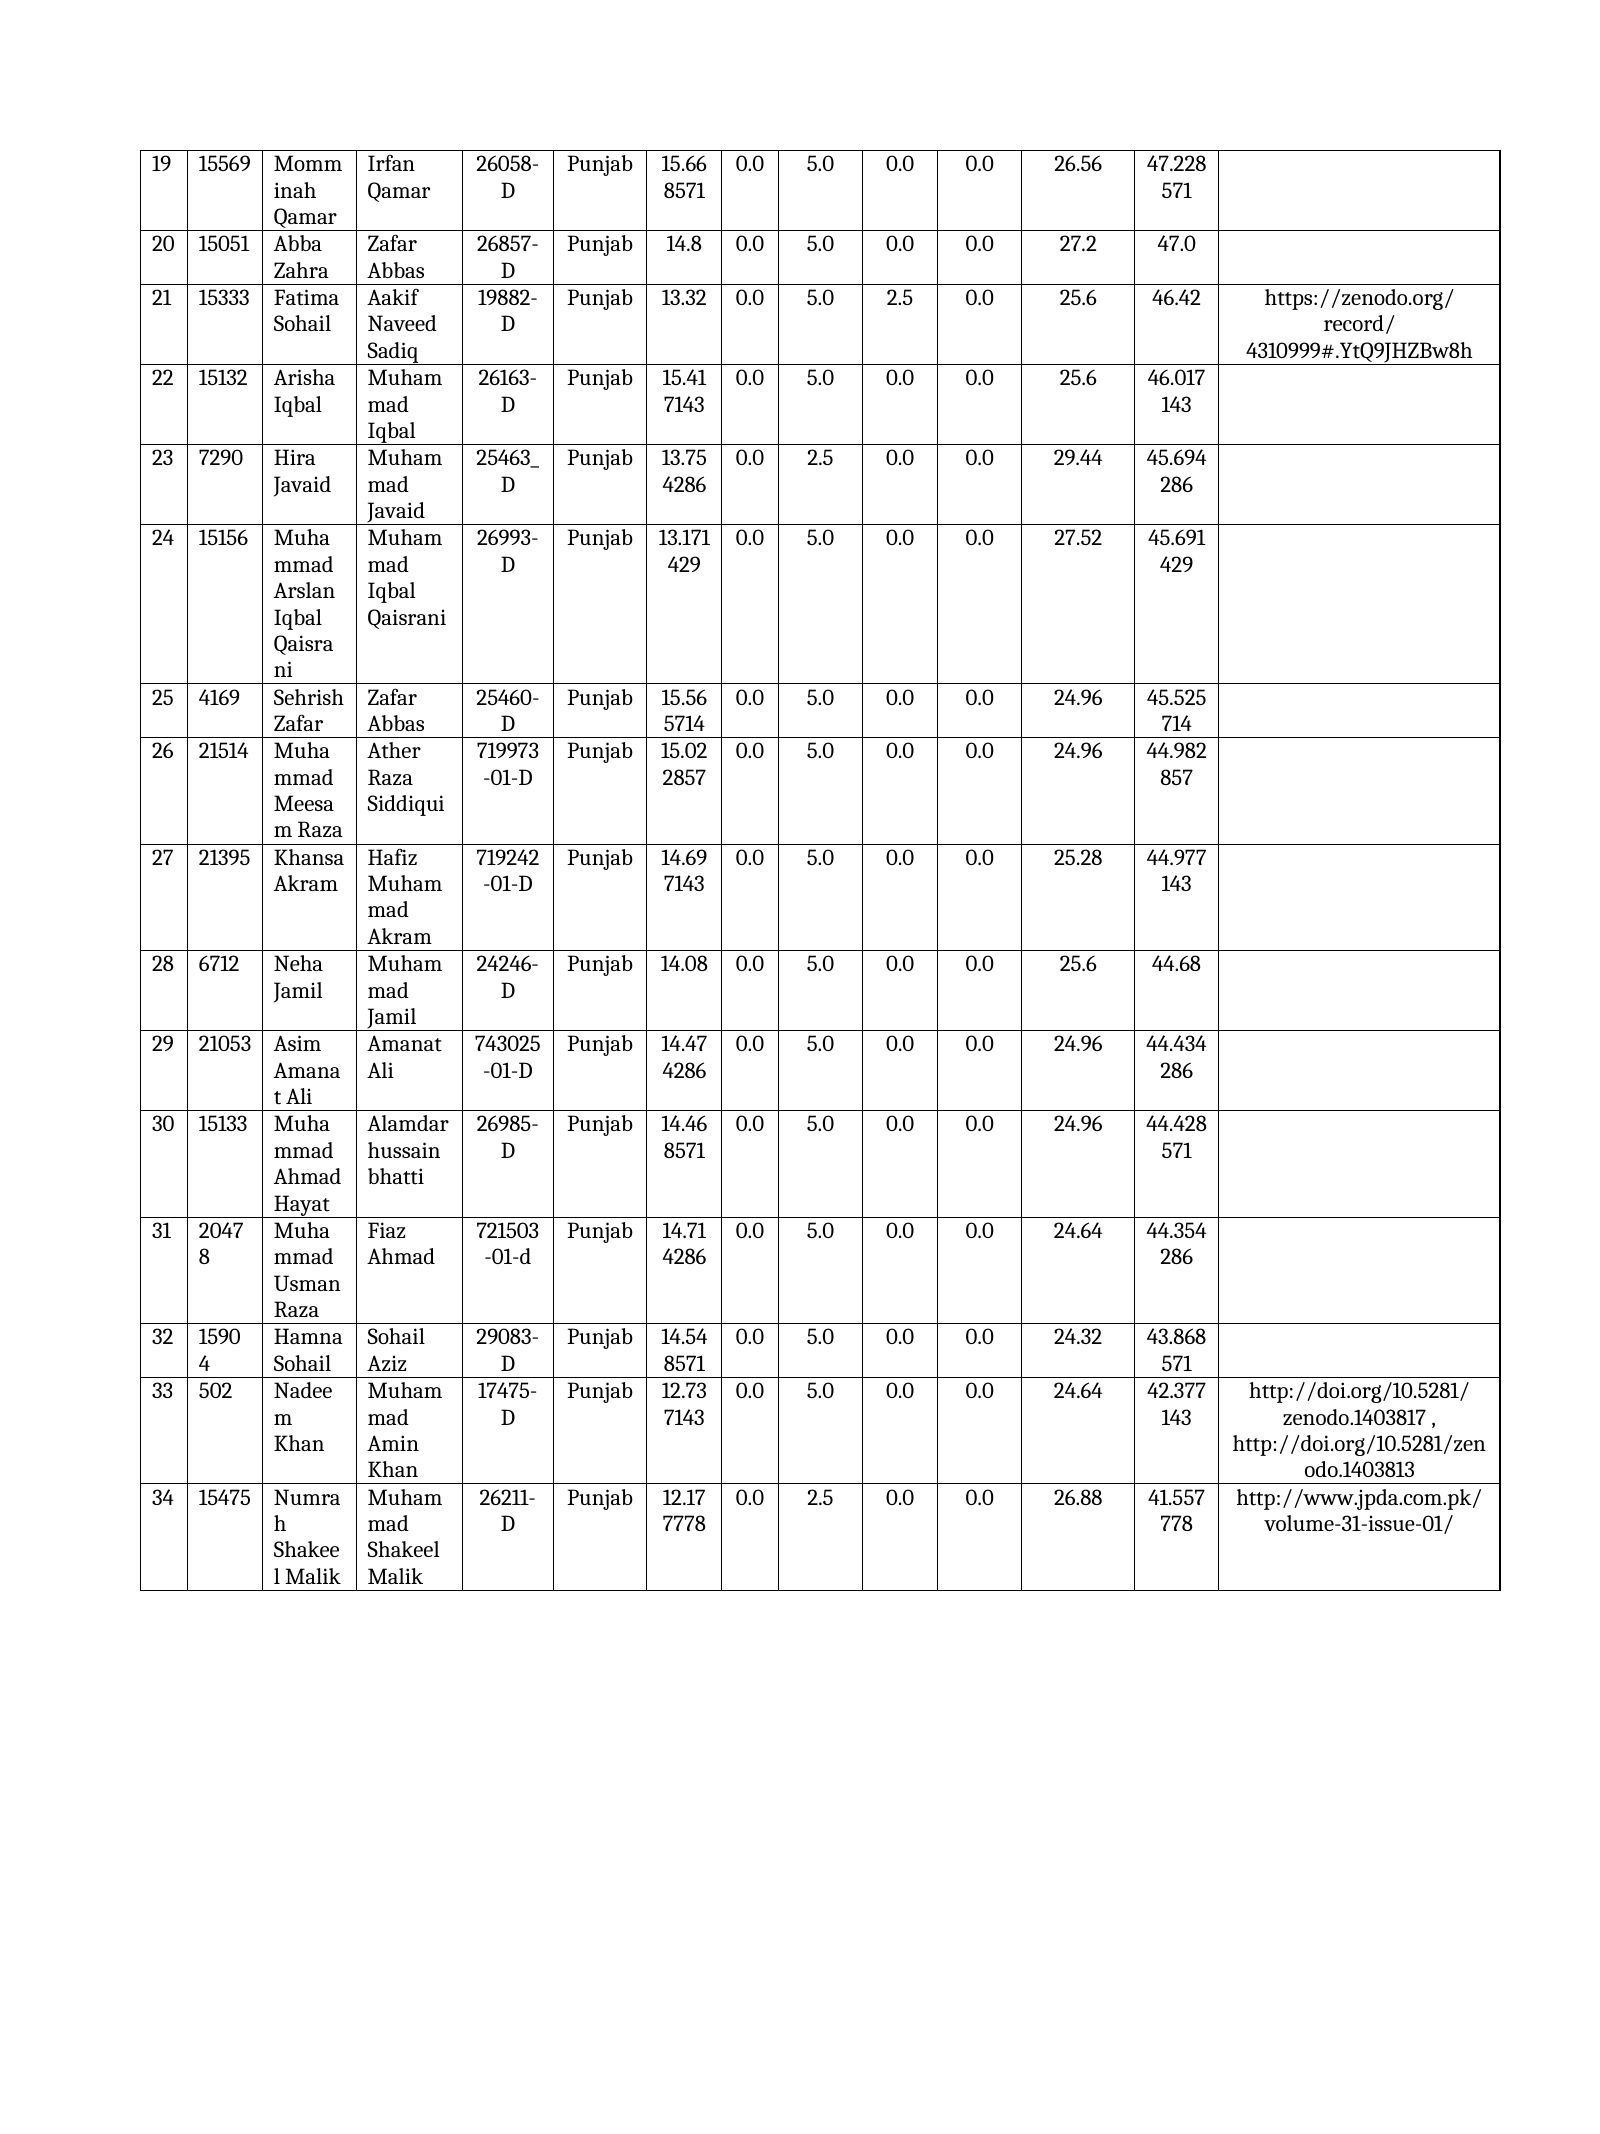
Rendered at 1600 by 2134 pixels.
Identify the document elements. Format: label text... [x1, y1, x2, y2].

table_cell Punjab [554, 445, 646, 524]
table_cell Ather Raza Siddiqui [357, 738, 462, 843]
table_cell 5.0 [779, 738, 862, 843]
table_cell [1219, 151, 1499, 230]
table_cell 0.0 [722, 951, 778, 1030]
table_cell 21395 [188, 845, 262, 950]
table_cell 26 [141, 738, 187, 843]
table_cell Zafar Abbas [357, 684, 462, 737]
table_cell 5.0 [779, 285, 862, 364]
table_cell Zafar Abbas [357, 231, 462, 284]
table_cell 5.0 [779, 1378, 862, 1483]
table_cell 23 [141, 445, 187, 524]
table_cell Punjab [554, 1324, 646, 1377]
table_cell Asim Amanat Ali [263, 1031, 356, 1110]
table_cell 44.977143 [1135, 845, 1218, 950]
table_cell 15333 [188, 285, 262, 364]
table_cell 0.0 [938, 1324, 1021, 1377]
table_cell Muhammad Amin Khan [357, 1378, 462, 1483]
table_cell 31 [141, 1218, 187, 1323]
table_cell 15904 [188, 1324, 262, 1377]
table_cell 25.6 [1022, 365, 1134, 444]
table_cell Muhammad Meesam Raza [263, 738, 356, 843]
table_cell 14.8 [647, 231, 721, 284]
table_cell 41.557778 [1135, 1484, 1218, 1590]
table_cell 25.6 [1022, 285, 1134, 364]
table_cell 0.0 [938, 525, 1021, 683]
table_cell 0.0 [863, 1324, 937, 1377]
table_cell Punjab [554, 1111, 646, 1217]
table_cell 27.2 [1022, 231, 1134, 284]
table_cell 15569 [188, 151, 262, 230]
table_cell 0.0 [863, 1378, 937, 1483]
table_cell 5.0 [779, 365, 862, 444]
table_cell 0.0 [722, 151, 778, 230]
table_cell 45.694286 [1135, 445, 1218, 524]
table_cell Punjab [554, 738, 646, 843]
table_cell 6712 [188, 951, 262, 1030]
table_cell [1219, 1031, 1499, 1110]
table_cell 719242-01-D [463, 845, 553, 950]
table_cell 15051 [188, 231, 262, 284]
table_cell 13.32 [647, 285, 721, 364]
table_cell [1219, 231, 1499, 284]
table_cell 32 [141, 1324, 187, 1377]
table_cell Sohail Aziz [357, 1324, 462, 1377]
table_cell 14.548571 [647, 1324, 721, 1377]
table_cell 42.377143 [1135, 1378, 1218, 1483]
table_cell Muhammad Iqbal [357, 365, 462, 444]
table_cell 15156 [188, 525, 262, 683]
table_cell 25463_D [463, 445, 553, 524]
table_cell 26211-D [463, 1484, 553, 1590]
table_cell Punjab [554, 845, 646, 950]
table_cell 5.0 [779, 845, 862, 950]
table_cell 5.0 [779, 1111, 862, 1217]
table_cell [1219, 738, 1499, 843]
table_cell 721503-01-d [463, 1218, 553, 1323]
table_cell 19882-D [463, 285, 553, 364]
table_cell 2.5 [863, 285, 937, 364]
table_cell 0.0 [938, 285, 1021, 364]
table_cell Abba Zahra [263, 231, 356, 284]
table_cell 0.0 [722, 1031, 778, 1110]
table_cell 24.96 [1022, 1031, 1134, 1110]
table_cell 26857-D [463, 231, 553, 284]
table_cell 27.52 [1022, 525, 1134, 683]
table_cell 0.0 [863, 525, 937, 683]
table_cell 5.0 [779, 231, 862, 284]
table_cell Neha Jamil [263, 951, 356, 1030]
table_cell 34 [141, 1484, 187, 1590]
table_cell 14.714286 [647, 1218, 721, 1323]
table_cell 5.0 [779, 1031, 862, 1110]
table_cell Irfan Qamar [357, 151, 462, 230]
table_cell 45.525714 [1135, 684, 1218, 737]
table_cell 0.0 [722, 738, 778, 843]
table_cell 2.5 [779, 445, 862, 524]
table_cell 46.017143 [1135, 365, 1218, 444]
table_cell [1219, 845, 1499, 950]
table_cell 0.0 [938, 445, 1021, 524]
table_cell 22 [141, 365, 187, 444]
table_cell 15133 [188, 1111, 262, 1217]
table_cell 0.0 [863, 951, 937, 1030]
table_cell 0.0 [722, 365, 778, 444]
table_cell Hafiz Muhammad Akram [357, 845, 462, 950]
table_cell 0.0 [938, 151, 1021, 230]
table_cell 5.0 [779, 684, 862, 737]
table_cell 743025-01-D [463, 1031, 553, 1110]
table_cell 0.0 [863, 1031, 937, 1110]
table_cell Muhammad Iqbal Qaisrani [357, 525, 462, 683]
table_cell 13.171429 [647, 525, 721, 683]
table_cell Fatima Sohail [263, 285, 356, 364]
table_cell Punjab [554, 1031, 646, 1110]
table_cell 24.64 [1022, 1378, 1134, 1483]
table_cell Numrah Shakeel Malik [263, 1484, 356, 1590]
table_cell 0.0 [938, 951, 1021, 1030]
table_cell Punjab [554, 1378, 646, 1483]
table_cell 24.96 [1022, 1111, 1134, 1217]
table_cell 502 [188, 1378, 262, 1483]
table_cell Muhammad Javaid [357, 445, 462, 524]
table_cell Alamdar hussain bhatti [357, 1111, 462, 1217]
table_cell 15.565714 [647, 684, 721, 737]
table_cell [1219, 445, 1499, 524]
table_cell 0.0 [938, 1484, 1021, 1590]
table_cell 0.0 [722, 285, 778, 364]
table_cell 26058-D [463, 151, 553, 230]
table_cell 21053 [188, 1031, 262, 1110]
table_cell Muhammad Usman Raza [263, 1218, 356, 1323]
table_cell 0.0 [863, 1484, 937, 1590]
table_cell https://zenodo.org/record/4310999#.YtQ9JHZBw8h [1219, 285, 1499, 364]
table_cell 45.691429 [1135, 525, 1218, 683]
table_cell 2.5 [779, 1484, 862, 1590]
table_cell 0.0 [863, 445, 937, 524]
table_cell 13.754286 [647, 445, 721, 524]
table_cell 19 [141, 151, 187, 230]
table_cell 26.88 [1022, 1484, 1134, 1590]
table_cell [1219, 951, 1499, 1030]
table_cell Punjab [554, 151, 646, 230]
table_cell 17475-D [463, 1378, 553, 1483]
table_cell Muhammad Ahmad Hayat [263, 1111, 356, 1217]
table_cell 12.737143 [647, 1378, 721, 1483]
table_cell 14.697143 [647, 845, 721, 950]
table_cell 0.0 [863, 231, 937, 284]
table_cell 14.468571 [647, 1111, 721, 1217]
table_cell 0.0 [938, 738, 1021, 843]
table_cell 0.0 [722, 445, 778, 524]
table_cell 7290 [188, 445, 262, 524]
table_cell 0.0 [863, 1111, 937, 1217]
table_cell 0.0 [722, 1218, 778, 1323]
table_cell 0.0 [863, 365, 937, 444]
table_cell 14.08 [647, 951, 721, 1030]
table_cell Amanat Ali [357, 1031, 462, 1110]
table_cell 0.0 [938, 1111, 1021, 1217]
table_cell 44.428571 [1135, 1111, 1218, 1217]
table_cell 0.0 [863, 738, 937, 843]
table_cell 24246-D [463, 951, 553, 1030]
table_cell 24.96 [1022, 684, 1134, 737]
table_cell [1219, 684, 1499, 737]
table_cell [1219, 1218, 1499, 1323]
table_cell Punjab [554, 525, 646, 683]
table_cell 0.0 [863, 1218, 937, 1323]
table_cell 0.0 [722, 845, 778, 950]
table_cell 21 [141, 285, 187, 364]
table_cell 0.0 [863, 684, 937, 737]
table_cell 44.982857 [1135, 738, 1218, 843]
table_cell http://www.jpda.com.pk/volume-31-issue-01/ [1219, 1484, 1499, 1590]
table_cell Hamna Sohail [263, 1324, 356, 1377]
table_cell 5.0 [779, 151, 862, 230]
table_cell 0.0 [722, 1484, 778, 1590]
table_cell 0.0 [722, 231, 778, 284]
table_cell [1219, 1324, 1499, 1377]
table_cell 0.0 [938, 1218, 1021, 1323]
table_cell 26163-D [463, 365, 553, 444]
table_cell 15.417143 [647, 365, 721, 444]
table_cell http://doi.org/10.5281/zenodo.1403817 , http://doi.org/10.5281/zenodo.1403813 [1219, 1378, 1499, 1483]
table_cell Sehrish Zafar [263, 684, 356, 737]
table_cell 0.0 [722, 525, 778, 683]
table_cell 44.354286 [1135, 1218, 1218, 1323]
table_cell Nadeem Khan [263, 1378, 356, 1483]
table_cell 28 [141, 951, 187, 1030]
table_cell 0.0 [938, 845, 1021, 950]
table_cell 12.177778 [647, 1484, 721, 1590]
table_cell 21514 [188, 738, 262, 843]
table_cell 0.0 [938, 365, 1021, 444]
table_cell [1219, 1111, 1499, 1217]
table_cell 15132 [188, 365, 262, 444]
table_cell 25.28 [1022, 845, 1134, 950]
table_cell 20 [141, 231, 187, 284]
table_cell 44.68 [1135, 951, 1218, 1030]
table_cell Punjab [554, 285, 646, 364]
table_cell 719973-01-D [463, 738, 553, 843]
table_cell 0.0 [938, 684, 1021, 737]
table_cell 44.434286 [1135, 1031, 1218, 1110]
table_cell Punjab [554, 951, 646, 1030]
table_cell 24.32 [1022, 1324, 1134, 1377]
table_cell 0.0 [863, 151, 937, 230]
table_cell Muhammad Shakeel Malik [357, 1484, 462, 1590]
table_cell 5.0 [779, 1324, 862, 1377]
table_cell 15.668571 [647, 151, 721, 230]
table_cell 29.44 [1022, 445, 1134, 524]
table_cell Muhammad Arslan Iqbal Qaisrani [263, 525, 356, 683]
table_cell 47.0 [1135, 231, 1218, 284]
table_cell 5.0 [779, 1218, 862, 1323]
table_cell [1219, 365, 1499, 444]
table_cell 47.228571 [1135, 151, 1218, 230]
table_cell 4169 [188, 684, 262, 737]
table_cell 5.0 [779, 525, 862, 683]
table_cell 25460-D [463, 684, 553, 737]
table_cell 20478 [188, 1218, 262, 1323]
table_cell 5.0 [779, 951, 862, 1030]
table_cell Momminah Qamar [263, 151, 356, 230]
table_cell 15.022857 [647, 738, 721, 843]
table_cell 29083-D [463, 1324, 553, 1377]
table_cell [1219, 525, 1499, 683]
table_cell 0.0 [722, 684, 778, 737]
table_cell 14.474286 [647, 1031, 721, 1110]
table_cell 46.42 [1135, 285, 1218, 364]
table_cell 24 [141, 525, 187, 683]
table_cell Khansa Akram [263, 845, 356, 950]
table_cell Arisha Iqbal [263, 365, 356, 444]
table_cell Punjab [554, 1218, 646, 1323]
table_cell 26985-D [463, 1111, 553, 1217]
table_cell 30 [141, 1111, 187, 1217]
table_cell 24.64 [1022, 1218, 1134, 1323]
table_cell Punjab [554, 365, 646, 444]
table_cell 27 [141, 845, 187, 950]
table_cell 0.0 [938, 231, 1021, 284]
table_cell Aakif Naveed Sadiq [357, 285, 462, 364]
table_cell 43.868571 [1135, 1324, 1218, 1377]
table_cell 26.56 [1022, 151, 1134, 230]
table_cell 0.0 [722, 1111, 778, 1217]
table_cell 15475 [188, 1484, 262, 1590]
table_cell 0.0 [722, 1378, 778, 1483]
table_cell 29 [141, 1031, 187, 1110]
table_cell Punjab [554, 1484, 646, 1590]
table_cell Muhammad Jamil [357, 951, 462, 1030]
table_cell 26993-D [463, 525, 553, 683]
table_cell Hira Javaid [263, 445, 356, 524]
table_cell 0.0 [938, 1031, 1021, 1110]
table_cell 0.0 [863, 845, 937, 950]
table_cell 24.96 [1022, 738, 1134, 843]
table_cell 25.6 [1022, 951, 1134, 1030]
table_cell 0.0 [938, 1378, 1021, 1483]
table_cell 33 [141, 1378, 187, 1483]
table_cell Punjab [554, 231, 646, 284]
table_cell 0.0 [722, 1324, 778, 1377]
table_cell 25 [141, 684, 187, 737]
table_cell Punjab [554, 684, 646, 737]
table_cell Fiaz Ahmad [357, 1218, 462, 1323]
